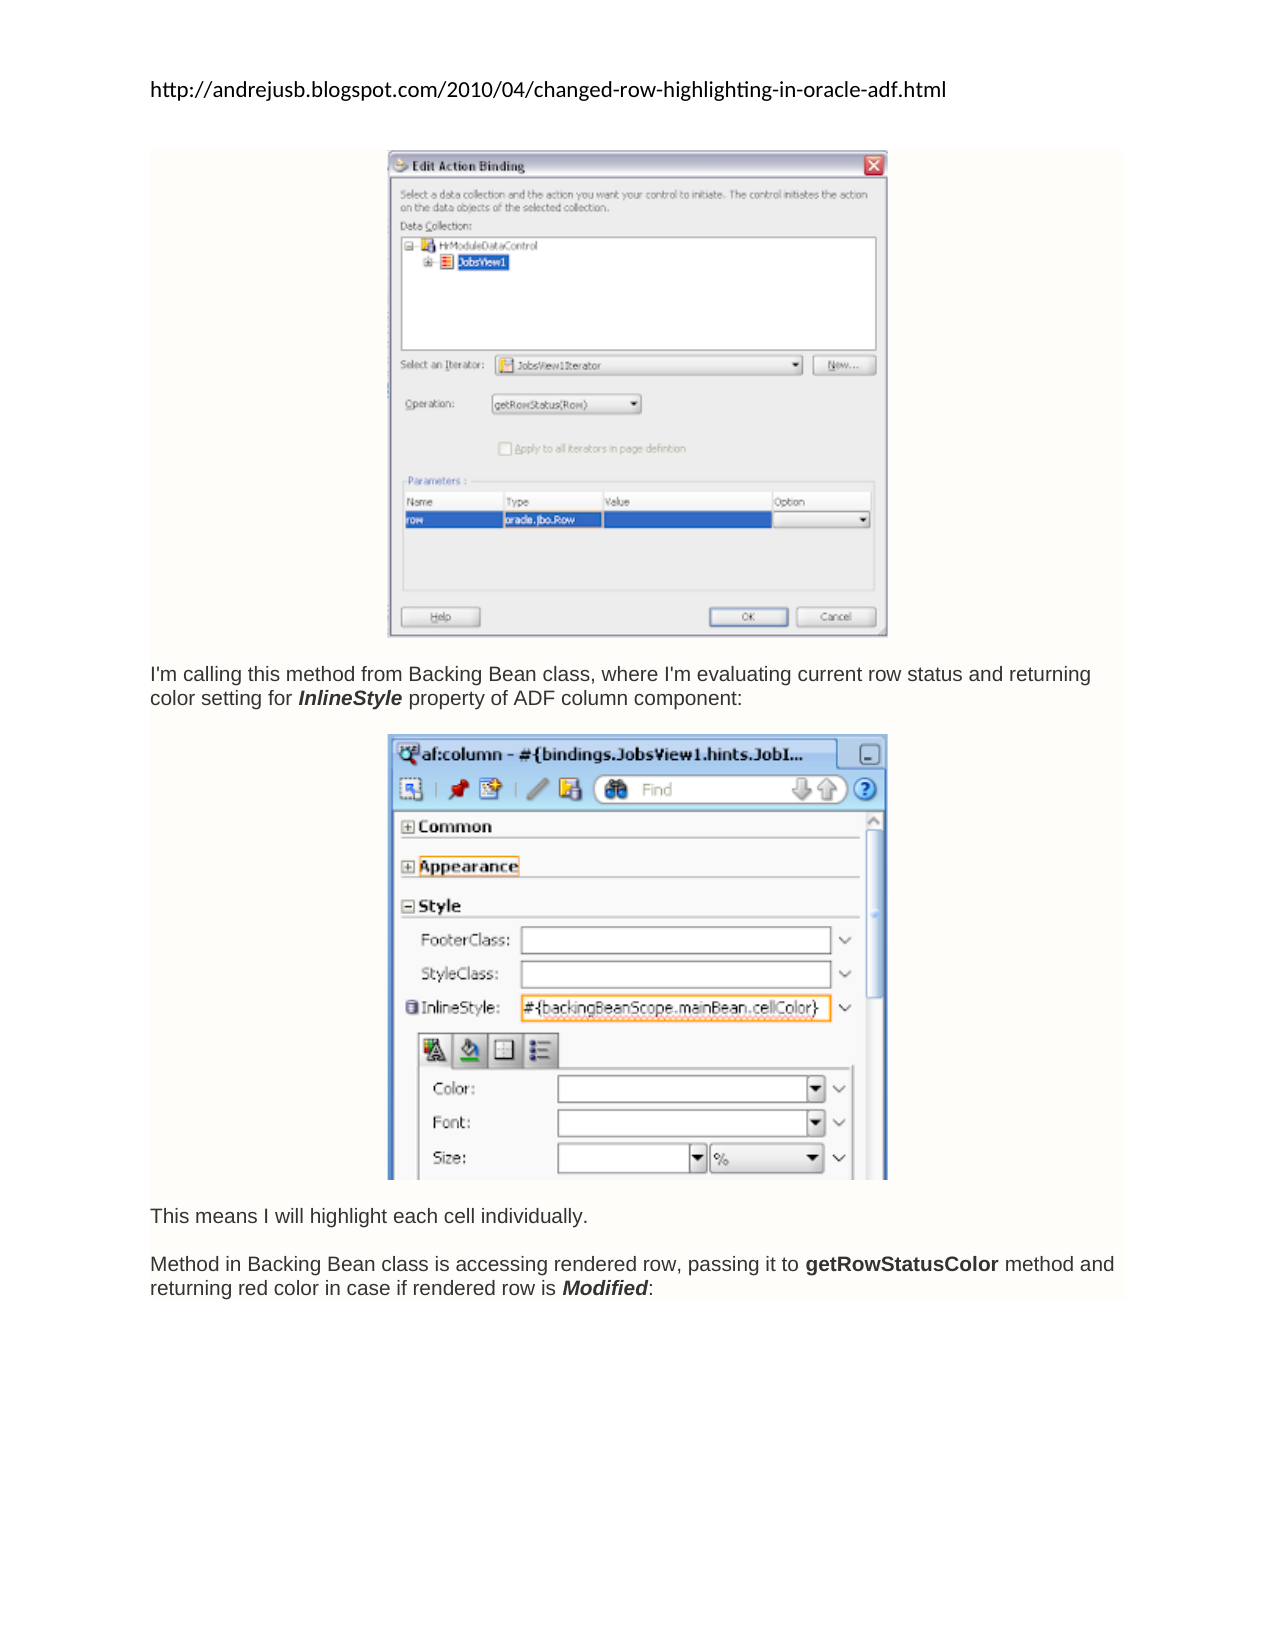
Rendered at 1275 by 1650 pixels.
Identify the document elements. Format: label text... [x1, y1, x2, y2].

text This means I will highlight each cell individually. Method in Backing Bean class is accessing rendered row, passing it to getRowStatusColor method and returning red color in case if rendered row is Modified: [150, 1180, 1125, 1299]
text I'm calling this method from Backing Bean class, where I'm evaluating current row status and returning color setting for InlineStyle property of ADF column component: [150, 637, 1125, 709]
picture [387, 150, 888, 638]
picture [387, 734, 888, 1180]
